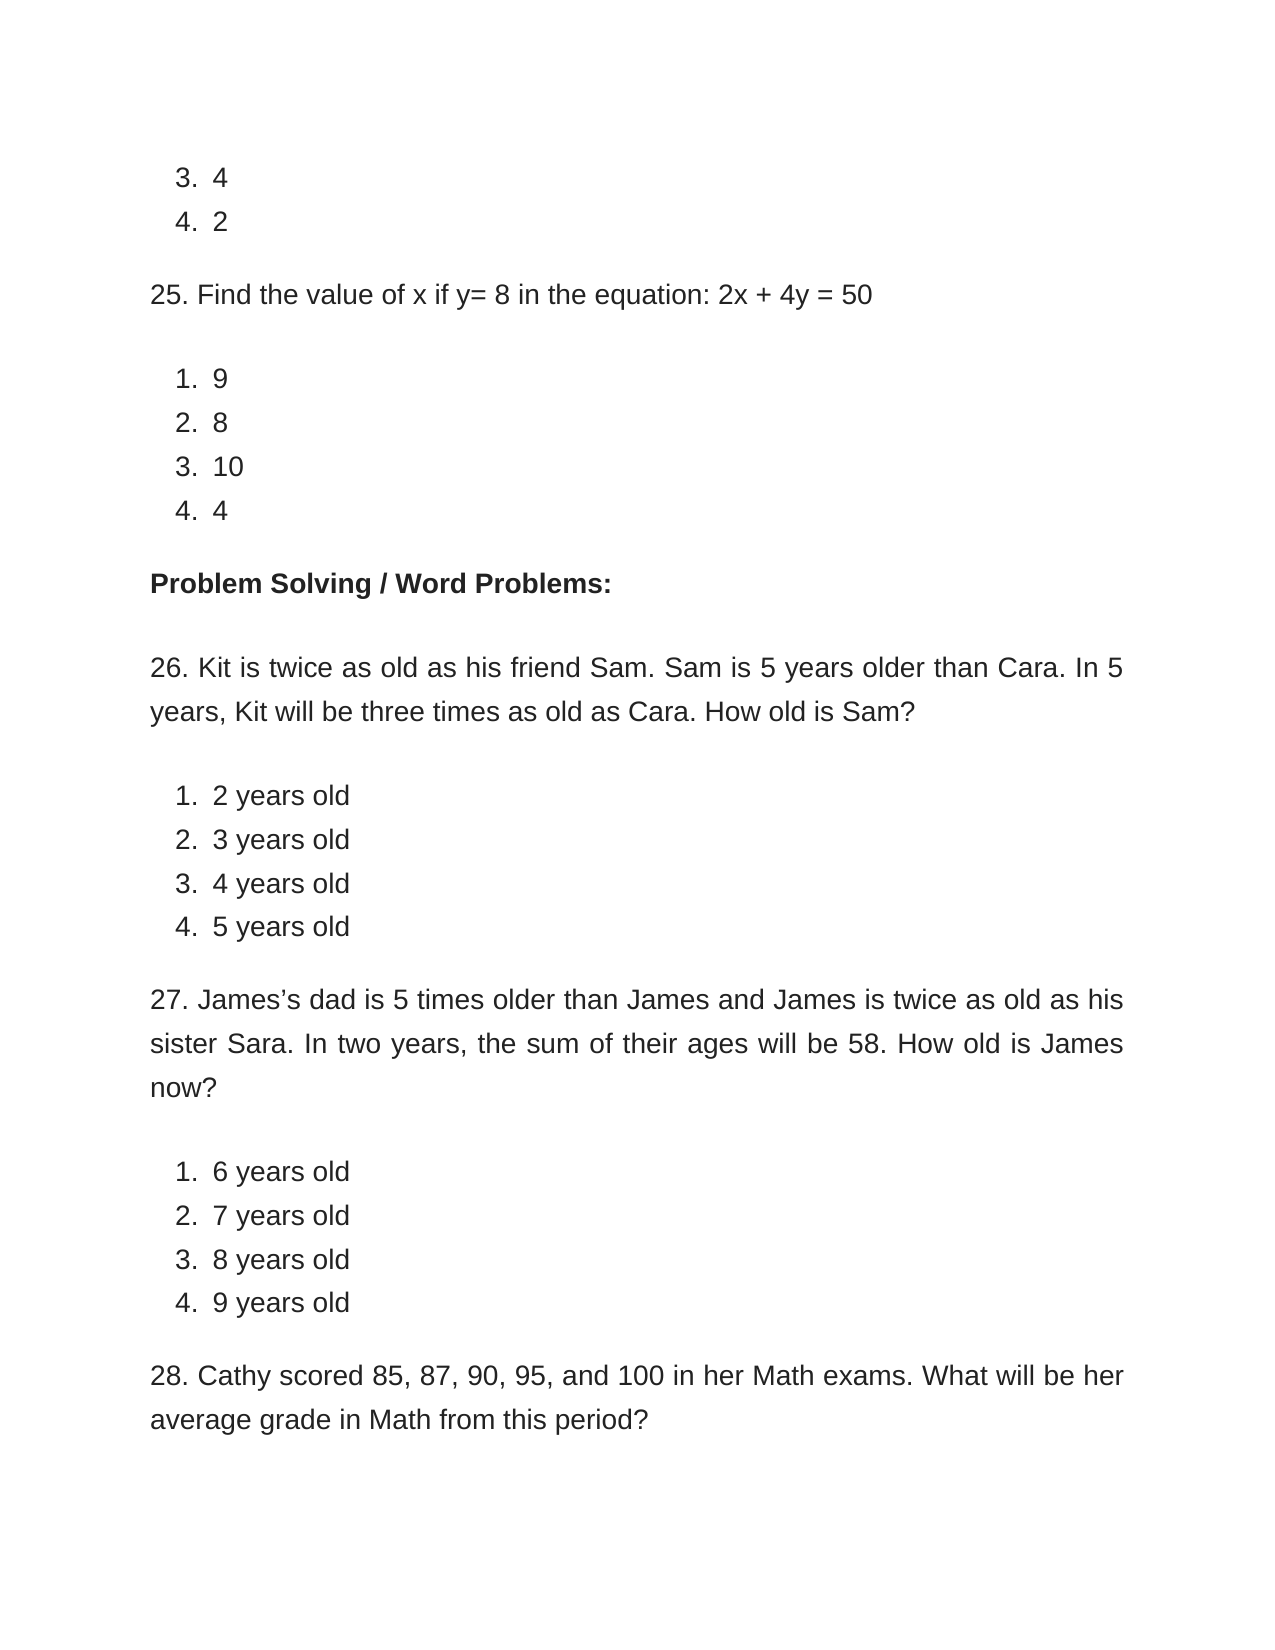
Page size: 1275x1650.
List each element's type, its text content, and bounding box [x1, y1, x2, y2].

list 2 [175, 194, 1125, 237]
list 10 [175, 438, 1125, 482]
text 25. Find the value of x if y= 8 in the equation: 2x + 4y = 50 [150, 267, 1125, 310]
list 4 years old [175, 855, 1125, 899]
list 4 [175, 482, 1125, 526]
list 3 years old [175, 811, 1125, 855]
list 6 years old [175, 1144, 1125, 1187]
list 8 years old [175, 1231, 1125, 1275]
list 2 years old [175, 768, 1125, 811]
list 4 [175, 150, 1125, 194]
text Problem Solving / Word Problems: [150, 555, 1125, 599]
text 28. Cathy scored 85, 87, 90, 95, and 100 in her Math exams. What will be her average grade in Math from this period? [150, 1348, 1125, 1435]
list 5 years old [175, 899, 1125, 943]
list 8 [175, 395, 1125, 438]
text 27. James’s dad is 5 times older than James and James is twice as old as his sister Sara. In two years, the sum of their ages will be 58. How old is James now? [150, 972, 1125, 1103]
list 9 [175, 351, 1125, 395]
list 7 years old [175, 1187, 1125, 1231]
list 9 years old [175, 1275, 1125, 1319]
text 26. Kit is twice as old as his friend Sam. Sam is 5 years older than Cara. In 5 years, Kit will be three times as old as Cara. How old is Sam? [150, 639, 1125, 727]
